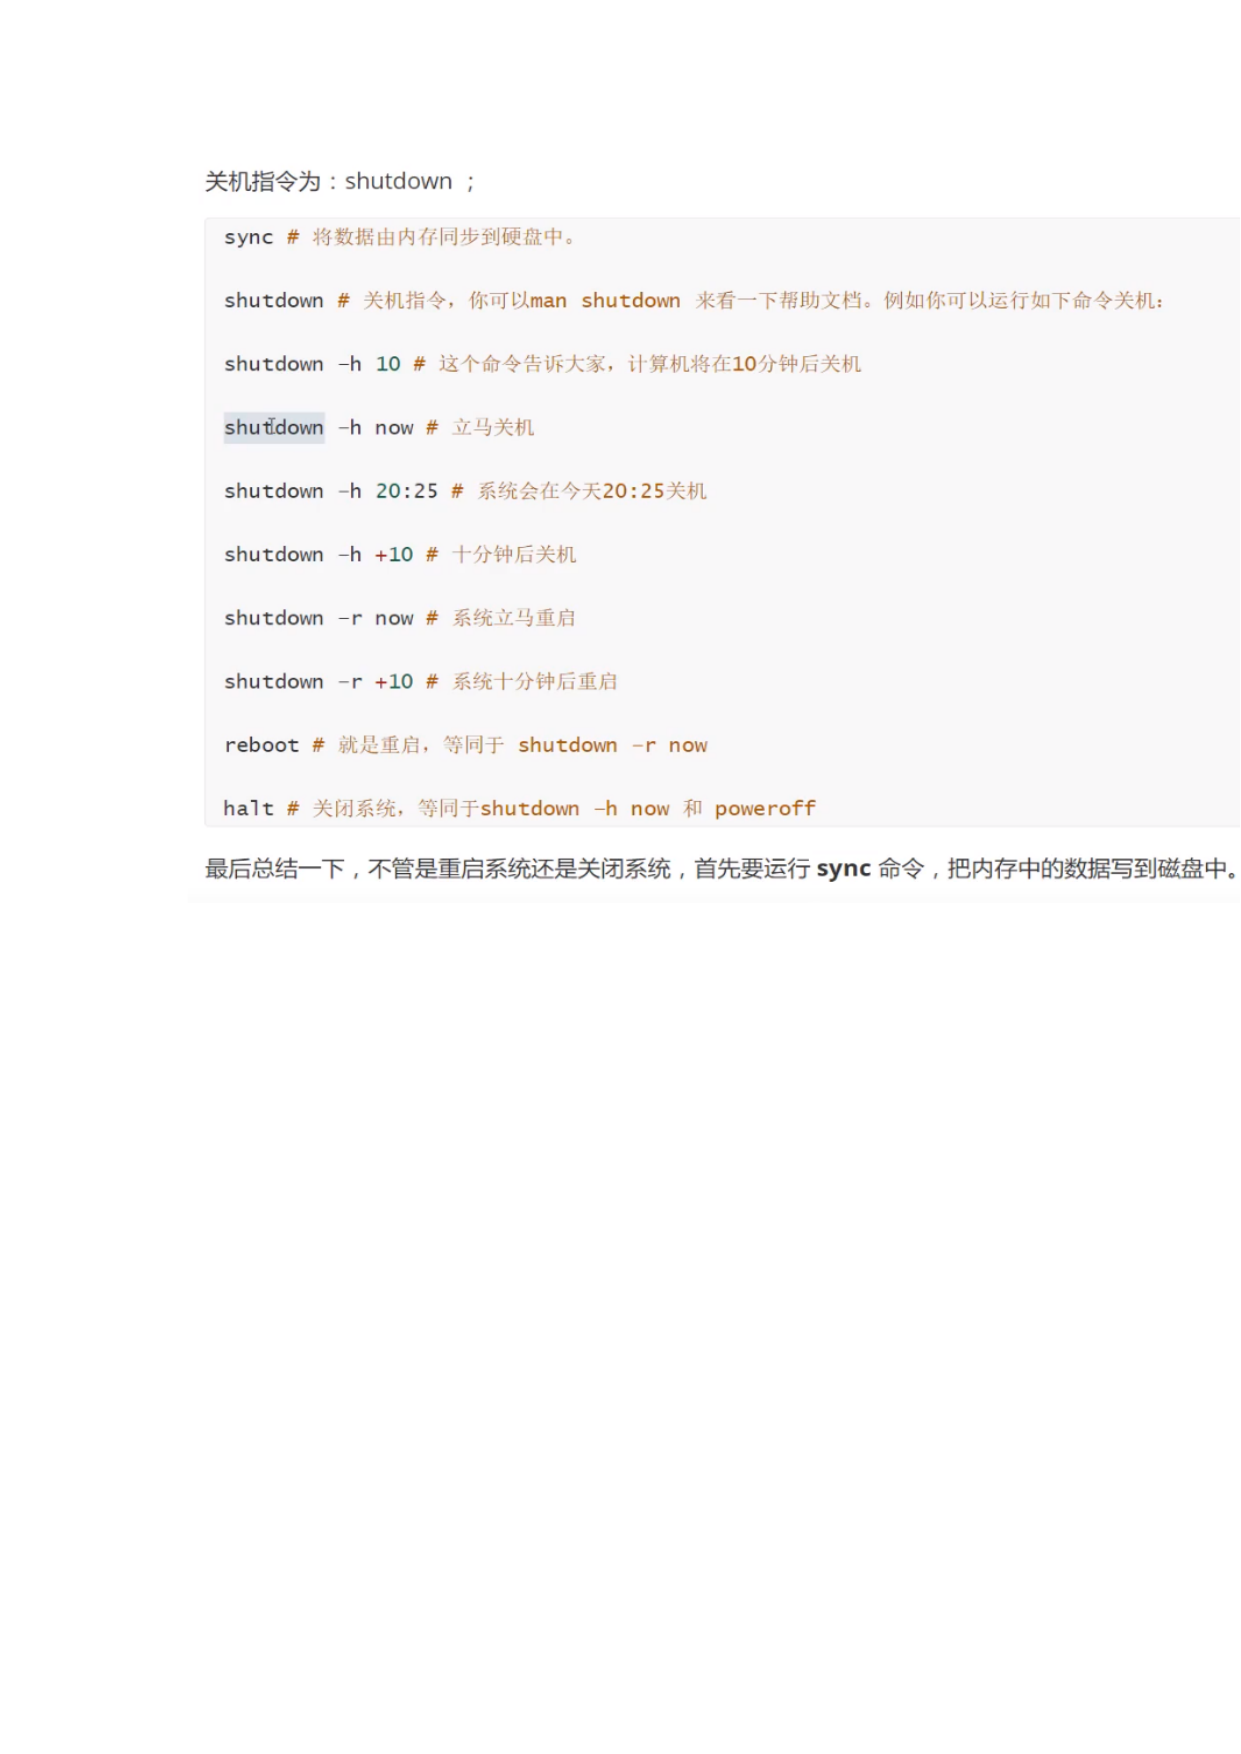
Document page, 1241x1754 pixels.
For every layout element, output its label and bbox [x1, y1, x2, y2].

picture [187, 162, 1241, 903]
